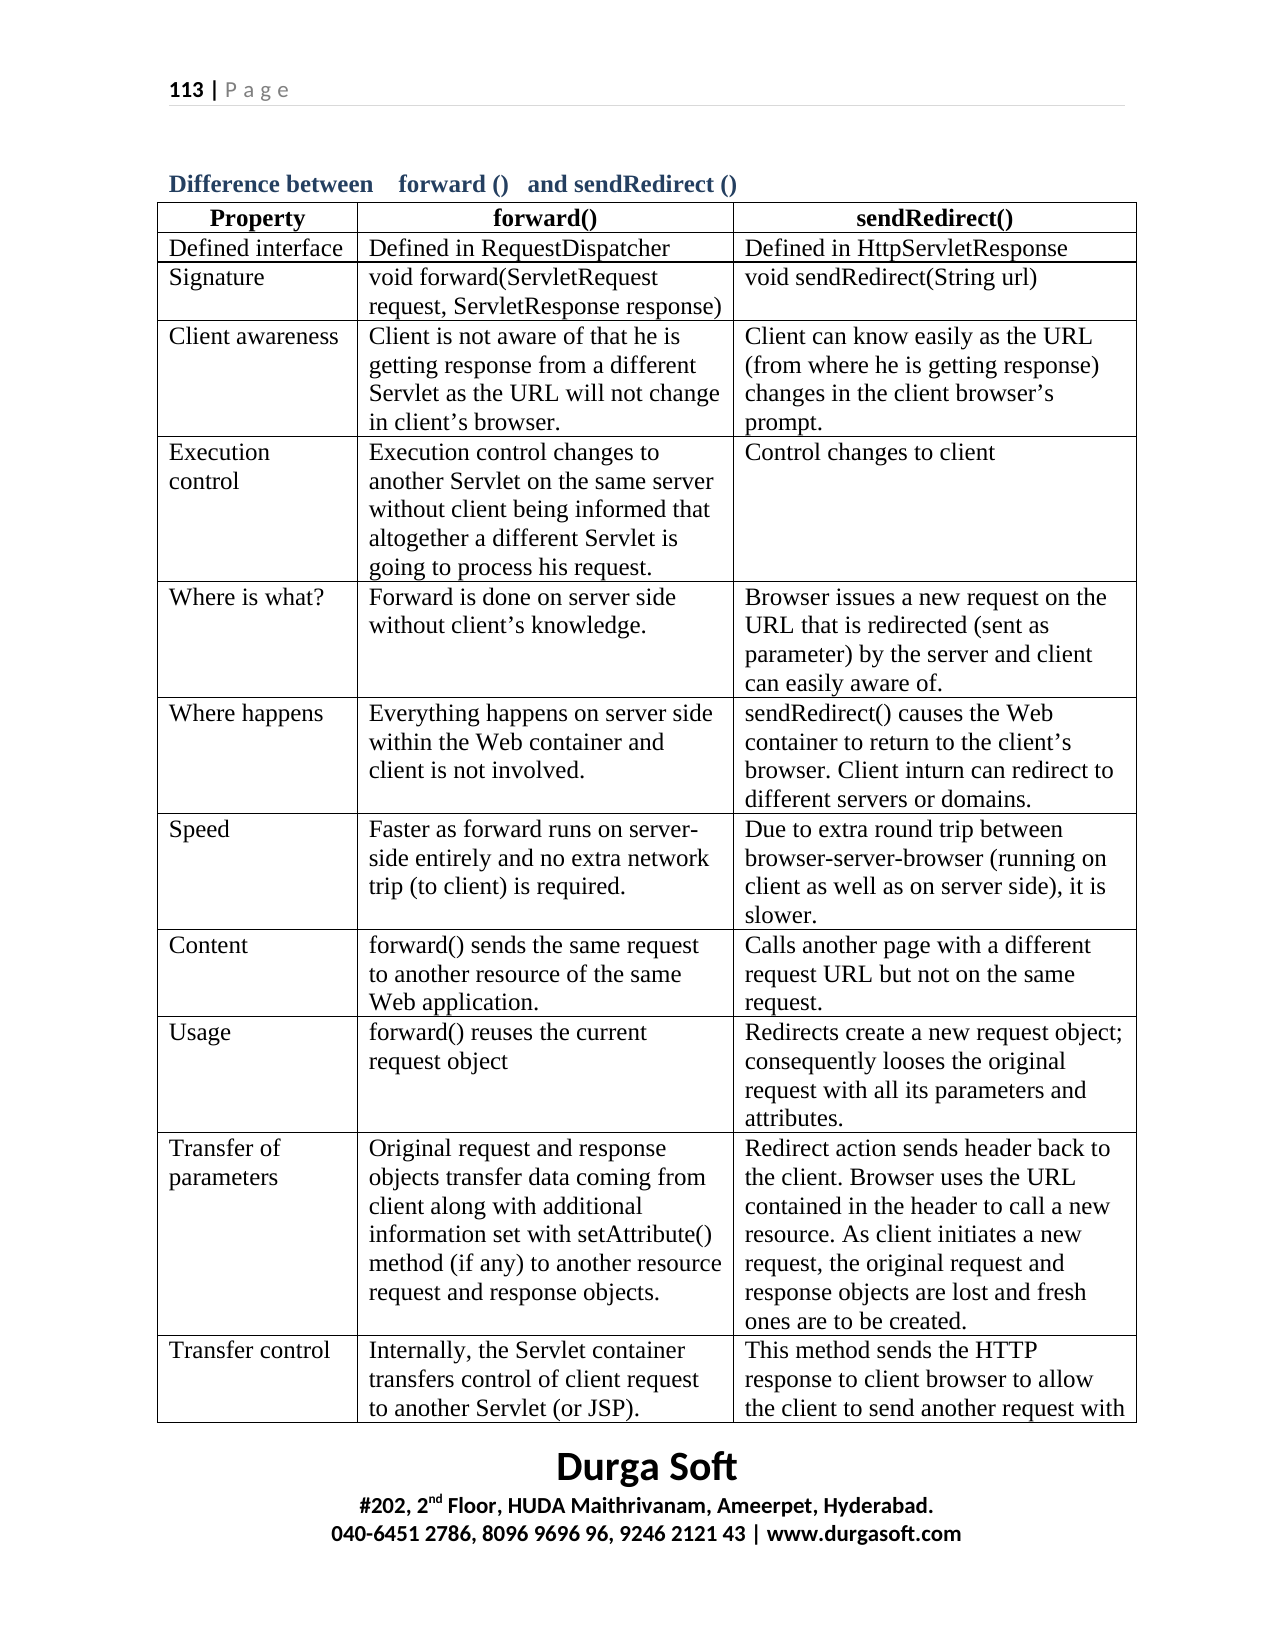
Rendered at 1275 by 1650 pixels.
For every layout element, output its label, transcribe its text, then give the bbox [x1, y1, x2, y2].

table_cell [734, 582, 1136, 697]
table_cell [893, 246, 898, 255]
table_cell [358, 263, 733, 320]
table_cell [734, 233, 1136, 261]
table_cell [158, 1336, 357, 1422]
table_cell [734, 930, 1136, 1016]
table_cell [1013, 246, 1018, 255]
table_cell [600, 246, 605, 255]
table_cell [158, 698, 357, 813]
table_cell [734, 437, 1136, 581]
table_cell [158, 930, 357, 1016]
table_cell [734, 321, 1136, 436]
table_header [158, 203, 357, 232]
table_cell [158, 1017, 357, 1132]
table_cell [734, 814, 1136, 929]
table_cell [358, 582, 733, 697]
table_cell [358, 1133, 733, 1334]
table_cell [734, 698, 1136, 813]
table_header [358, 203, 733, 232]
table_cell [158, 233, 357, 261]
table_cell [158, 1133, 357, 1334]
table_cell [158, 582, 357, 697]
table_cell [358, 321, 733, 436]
subtitle Difference between forward () and sendRedirect () [169, 169, 1125, 197]
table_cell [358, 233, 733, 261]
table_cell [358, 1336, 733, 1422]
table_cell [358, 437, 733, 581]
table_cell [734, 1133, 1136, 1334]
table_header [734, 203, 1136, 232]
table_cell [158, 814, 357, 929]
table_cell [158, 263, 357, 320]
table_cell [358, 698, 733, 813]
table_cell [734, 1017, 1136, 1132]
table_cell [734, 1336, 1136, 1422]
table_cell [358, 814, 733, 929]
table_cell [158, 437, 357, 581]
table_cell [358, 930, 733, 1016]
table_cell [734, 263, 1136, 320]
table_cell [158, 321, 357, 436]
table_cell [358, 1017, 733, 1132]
